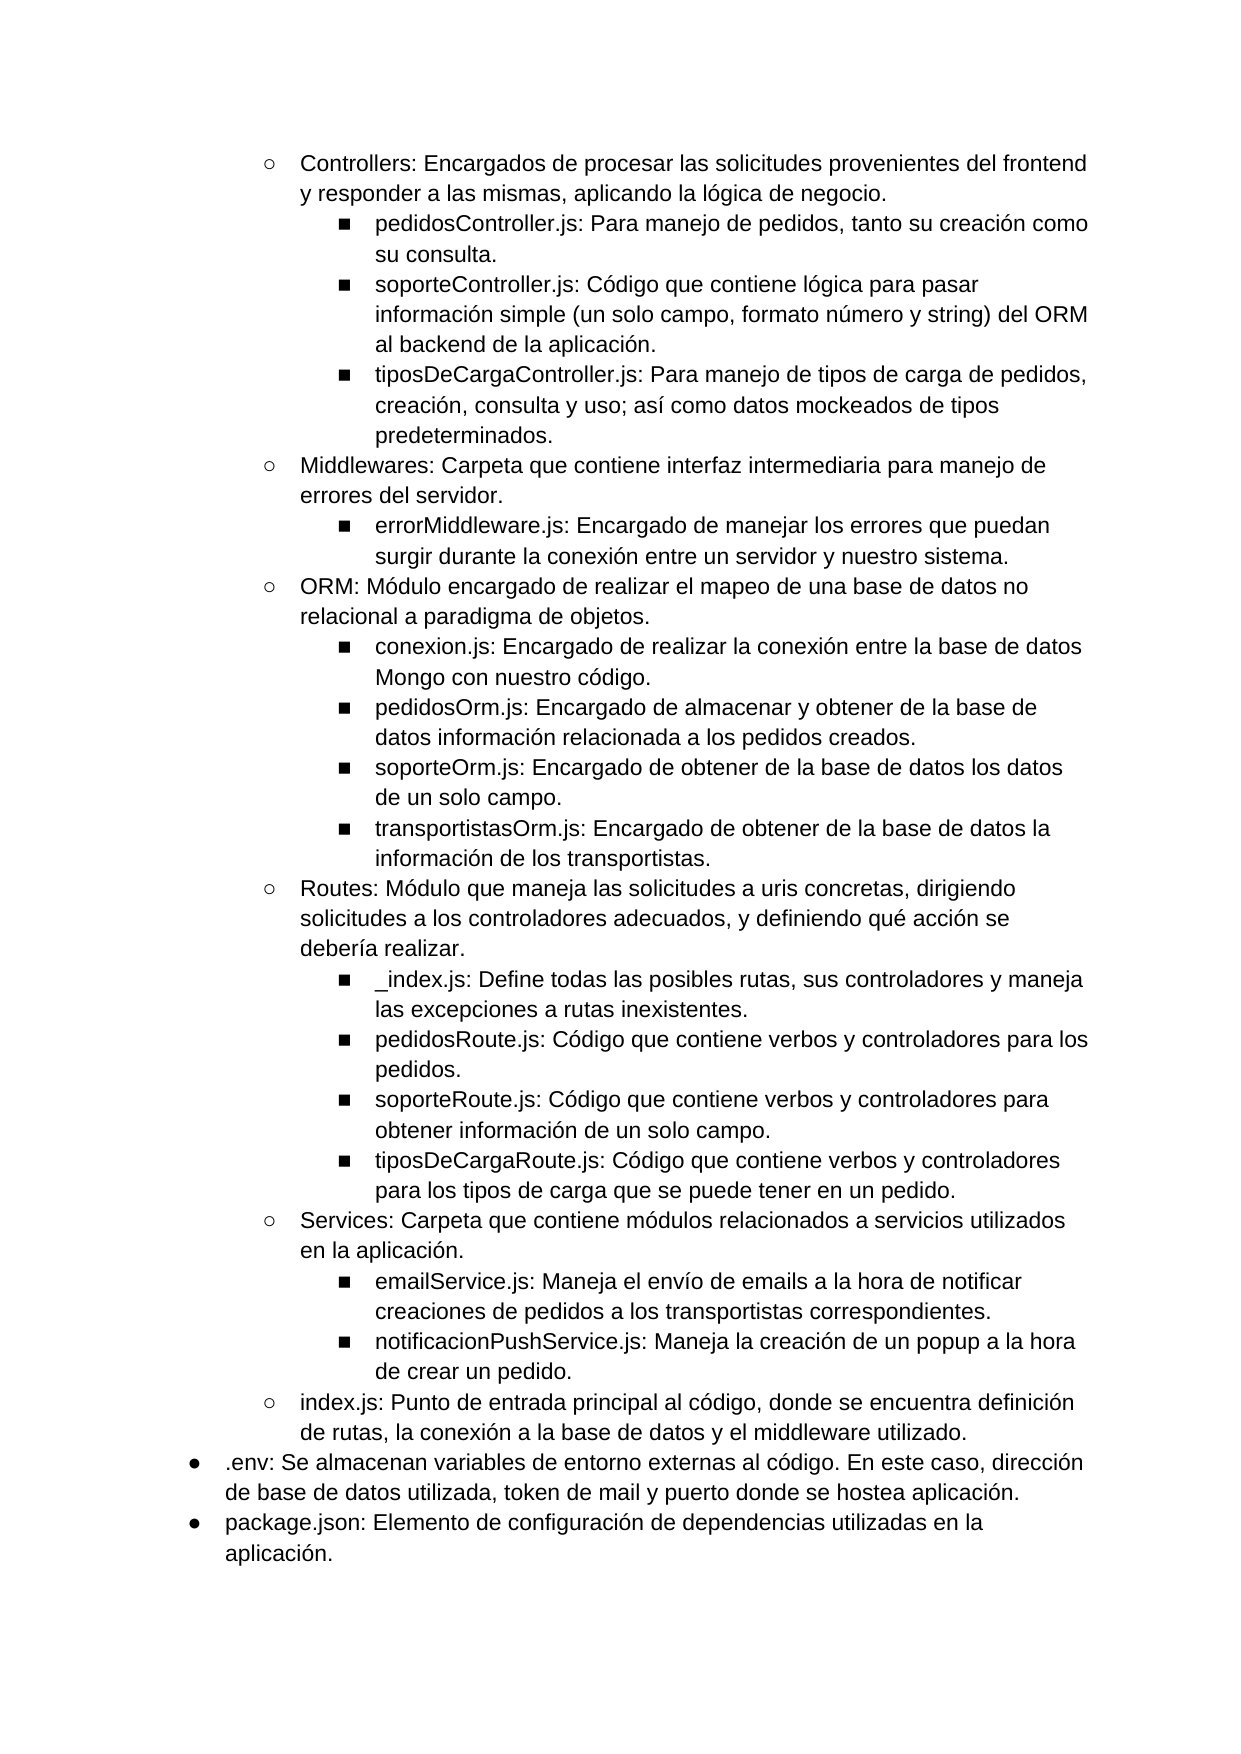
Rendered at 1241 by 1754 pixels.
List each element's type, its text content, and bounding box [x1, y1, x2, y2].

list conexion.js: Encargado de realizar la conexión entre la base de datos Mongo con nuestro código. [337, 633, 1090, 690]
list tiposDeCargaRoute.js: Código que contiene verbos y controladores para los tipos de carga que se puede tener en un pedido. [337, 1147, 1090, 1203]
list Middlewares: Carpeta que contiene interfaz intermediaria para manejo de errores del servidor. [262, 452, 1090, 509]
list pedidosOrm.js: Encargado de almacenar y obtener de la base de datos información relacionada a los pedidos creados. [337, 694, 1090, 750]
list pedidosRoute.js: Código que contiene verbos y controladores para los pedidos. [337, 1026, 1090, 1083]
list package.json: Elemento de configuración de dependencias utilizadas en la aplicación. [187, 1509, 1090, 1566]
list tiposDeCargaController.js: Para manejo de tipos de carga de pedidos, creación, consulta y uso; así como datos mockeados de tipos predeterminados. [337, 361, 1090, 448]
list .env: Se almacenan variables de entorno externas al código. En este caso, dirección de base de datos utilizada, token de mail y puerto donde se hostea aplicación. [187, 1449, 1090, 1506]
list transportistasOrm.js: Encargado de obtener de la base de datos la información de los transportistas. [337, 814, 1090, 871]
list soporteOrm.js: Encargado de obtener de la base de datos los datos de un solo campo. [337, 754, 1090, 811]
list emailService.js: Maneja el envío de emails a la hora de notificar creaciones de pedidos a los transportistas correspondientes. [337, 1268, 1090, 1324]
list notificacionPushService.js: Maneja la creación de un popup a la hora de crear un pedido. [337, 1328, 1090, 1385]
list Routes: Módulo que maneja las solicitudes a uris concretas, dirigiendo solicitudes a los controladores adecuados, y definiendo qué acción se debería realizar. [262, 875, 1090, 962]
list _index.js: Define todas las posibles rutas, sus controladores y maneja las excepciones a rutas inexistentes. [337, 966, 1090, 1022]
list soporteController.js: Código que contiene lógica para pasar información simple (un solo campo, formato número y string) del ORM al backend de la aplicación. [337, 271, 1090, 358]
list soporteRoute.js: Código que contiene verbos y controladores para obtener información de un solo campo. [337, 1086, 1090, 1143]
list errorMiddleware.js: Encargado de manejar los errores que puedan surgir durante la conexión entre un servidor y nuestro sistema. [337, 512, 1090, 569]
list pedidosController.js: Para manejo de pedidos, tanto su creación como su consulta. [337, 210, 1090, 267]
list ORM: Módulo encargado de realizar el mapeo de una base de datos no relacional a paradigma de objetos. [262, 573, 1090, 629]
list Services: Carpeta que contiene módulos relacionados a servicios utilizados en la aplicación. [262, 1207, 1090, 1264]
list index.js: Punto de entrada principal al código, donde se encuentra definición de rutas, la conexión a la base de datos y el middleware utilizado. [262, 1388, 1090, 1445]
list Controllers: Encargados de procesar las solicitudes provenientes del frontend y responder a las mismas, aplicando la lógica de negocio. [262, 150, 1090, 207]
